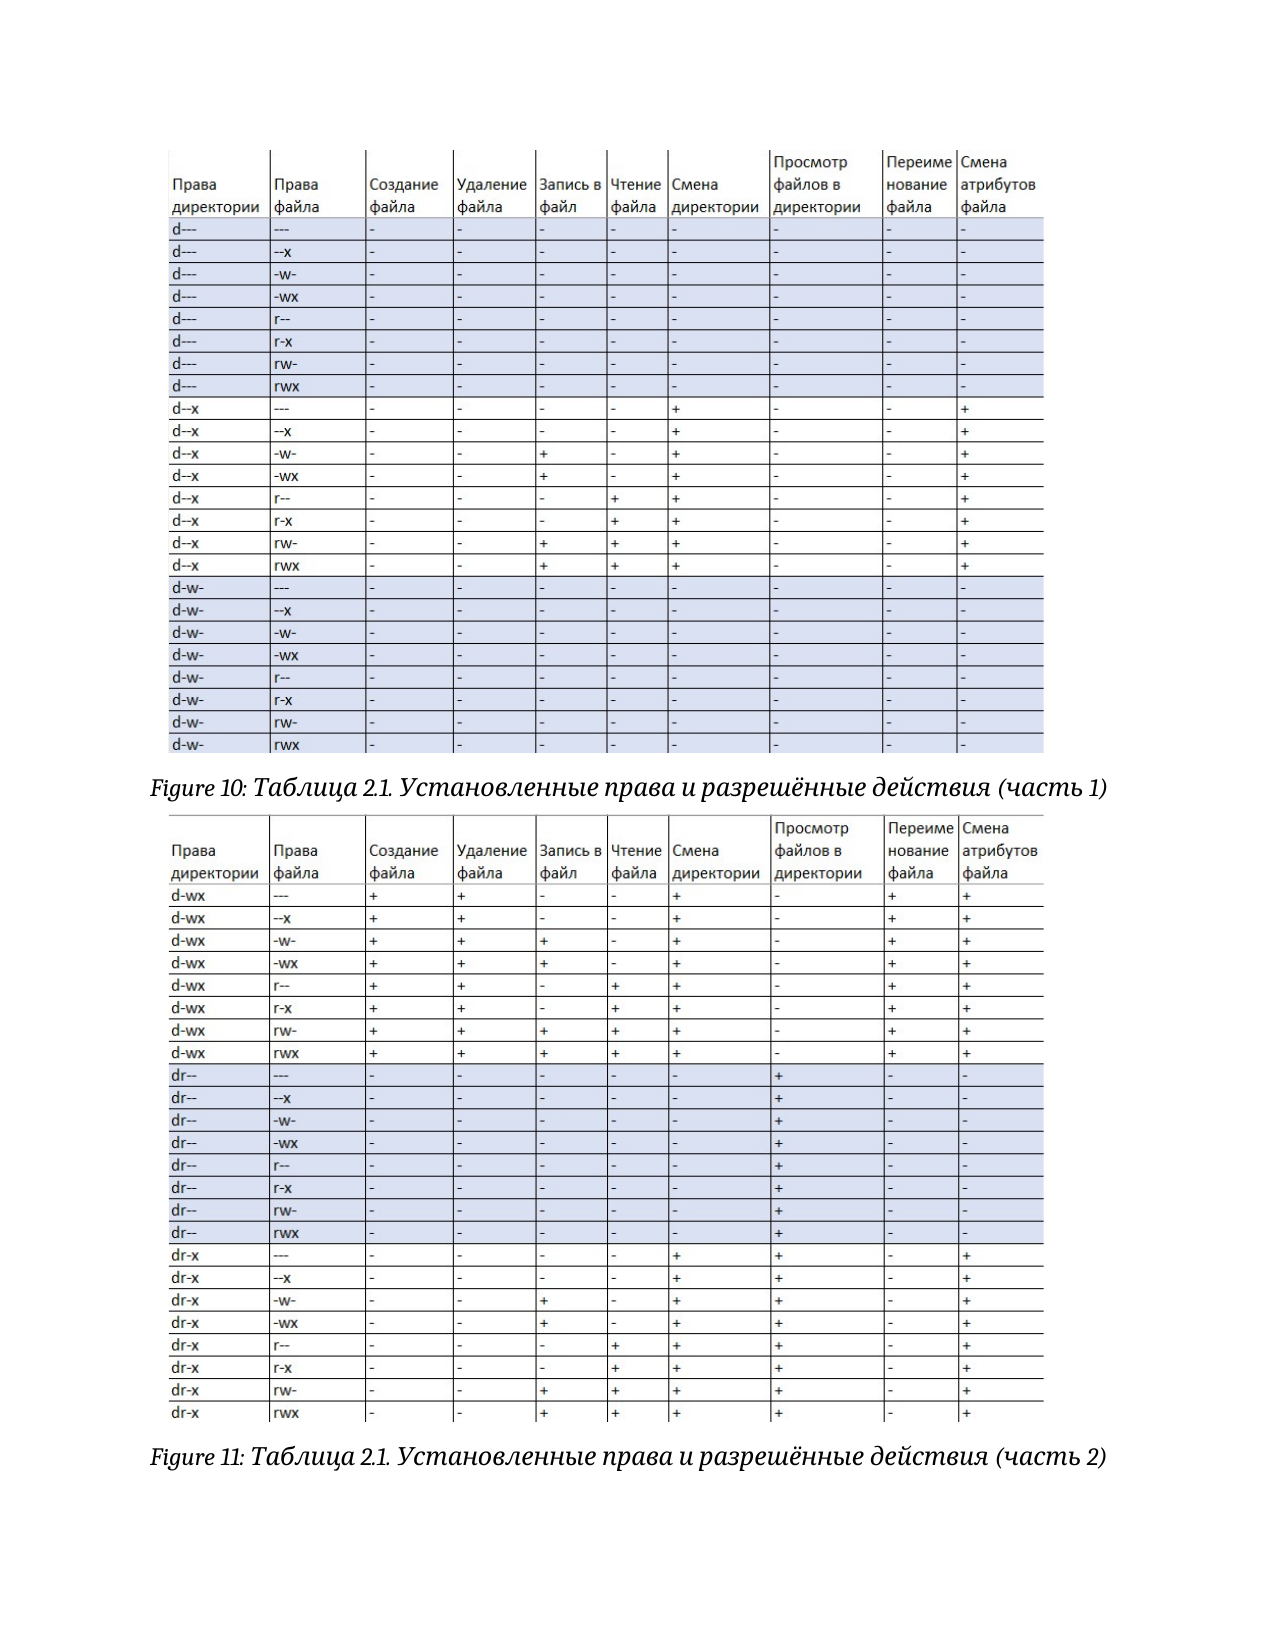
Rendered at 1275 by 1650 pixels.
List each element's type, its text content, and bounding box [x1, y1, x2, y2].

picture [168, 150, 1044, 753]
picture [168, 814, 1044, 1422]
text Figure 10: Таблица 2.1. Установленные права и разрешённые действия (часть 1) [150, 773, 1125, 802]
text Figure 11: Таблица 2.1. Установленные права и разрешённые действия (часть 2) [150, 1442, 1125, 1471]
